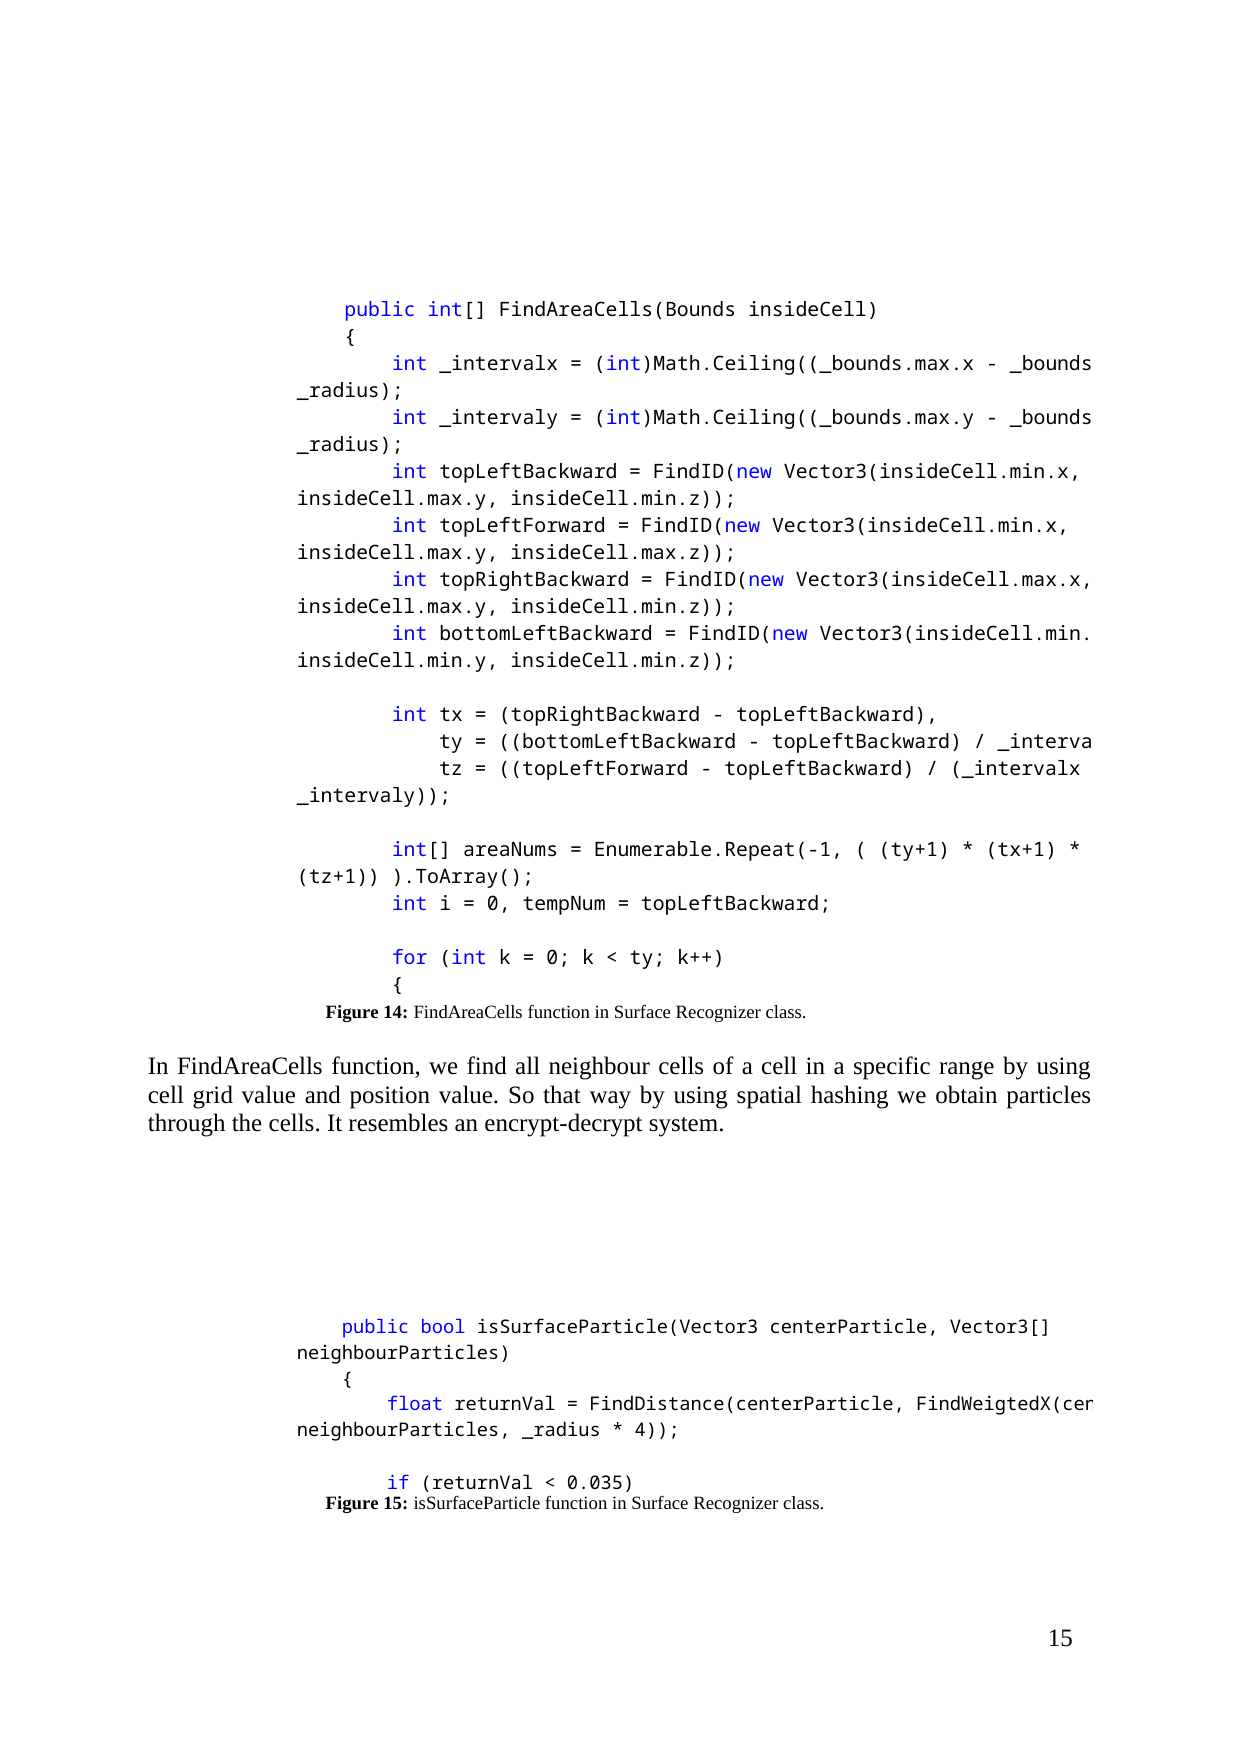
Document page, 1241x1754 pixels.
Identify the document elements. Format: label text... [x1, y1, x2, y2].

text Figure 14: FindAreaCells function in Surface Recognizer class. [148, 1001, 1092, 1022]
text In FindAreaCells function, we find all neighbour cells of a cell in a specific range by using cell grid value and position value. So that way by using spatial hashing we obtain particles through the cells. It resembles an encrypt-decrypt system. [148, 1051, 1092, 1137]
text Figure 15: isSurfaceParticle function in Surface Recognizer class. [148, 1492, 1092, 1514]
